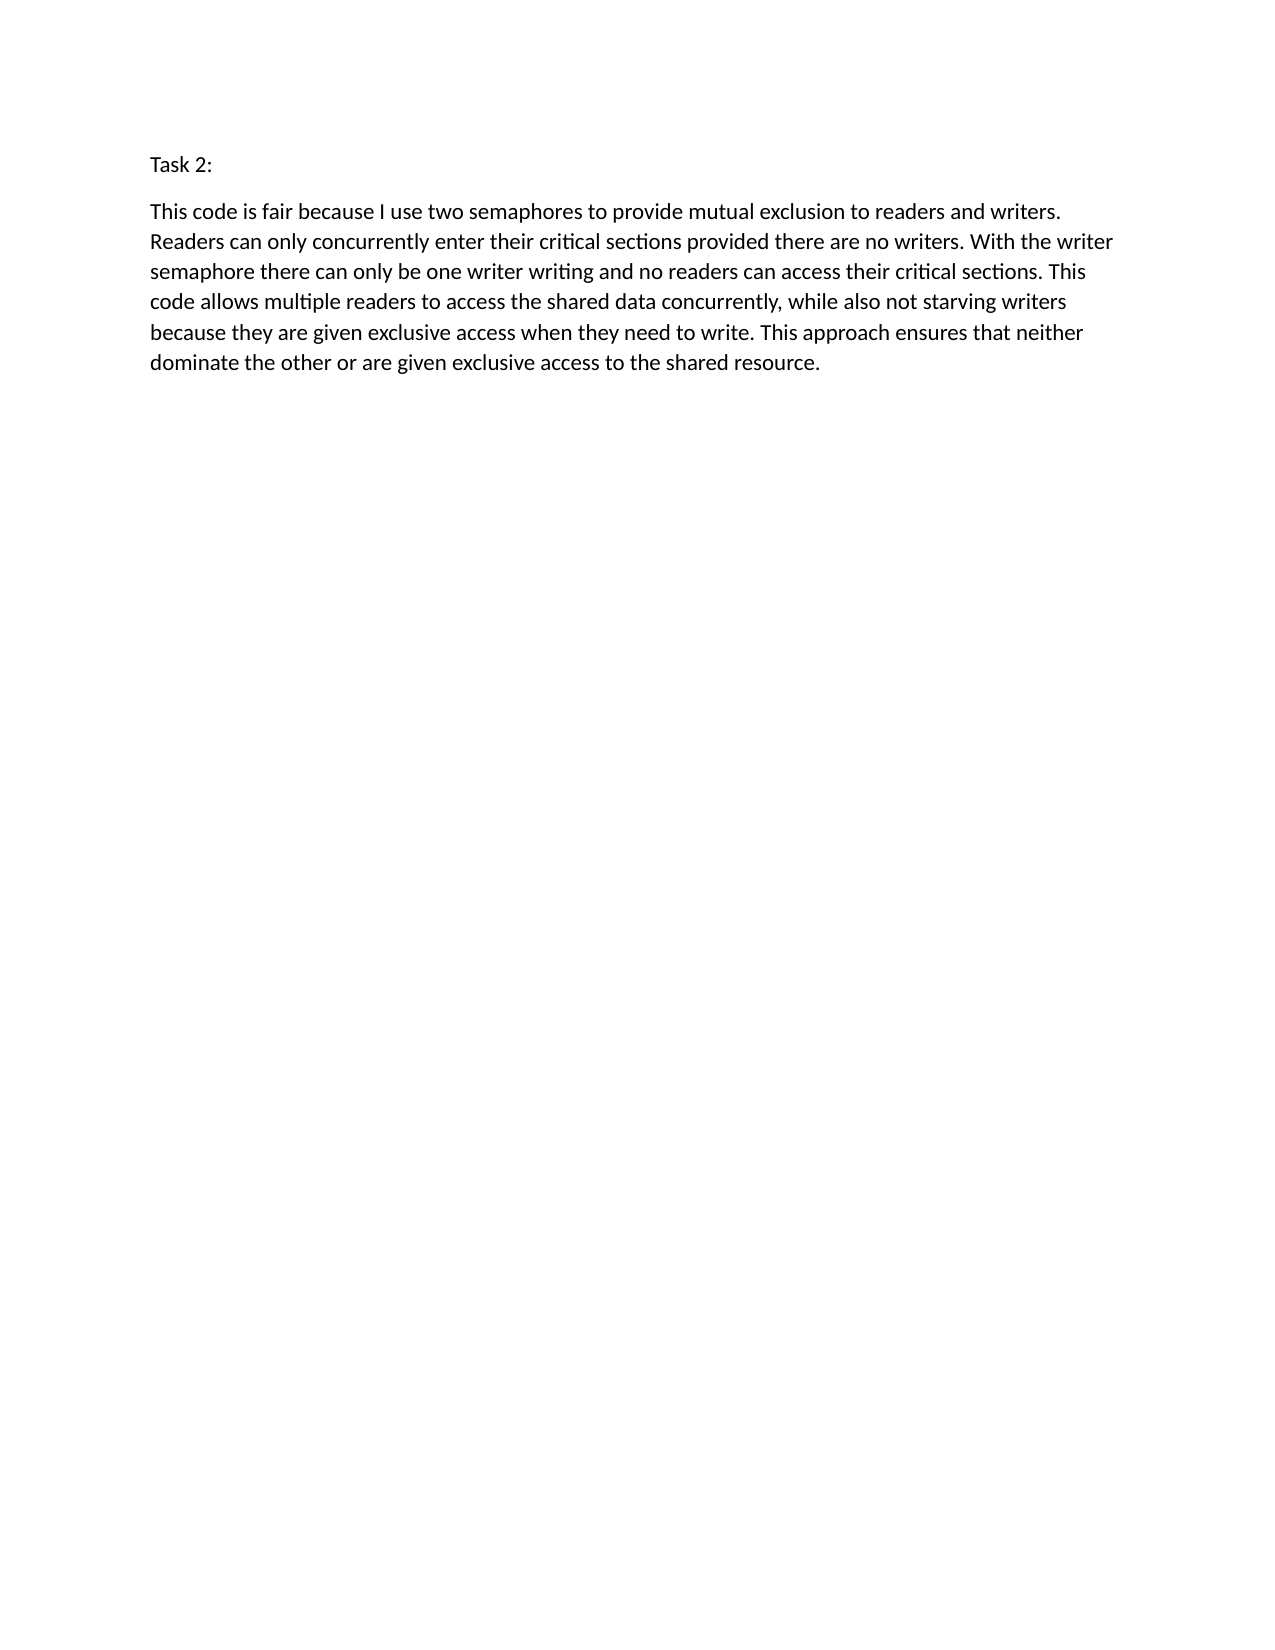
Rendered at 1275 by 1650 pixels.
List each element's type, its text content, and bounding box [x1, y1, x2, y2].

text Task 2: [150, 150, 1125, 178]
text This code is fair because I use two semaphores to provide mutual exclusion to readers and writers. Readers can only concurrently enter their critical sections provided there are no writers. With the writer semaphore there can only be one writer writing and no readers can access their critical sections. This code allows multiple readers to access the shared data concurrently, while also not starving writers because they are given exclusive access when they need to write. This approach ensures that neither dominate the other or are given exclusive access to the shared resource. [150, 197, 1125, 376]
